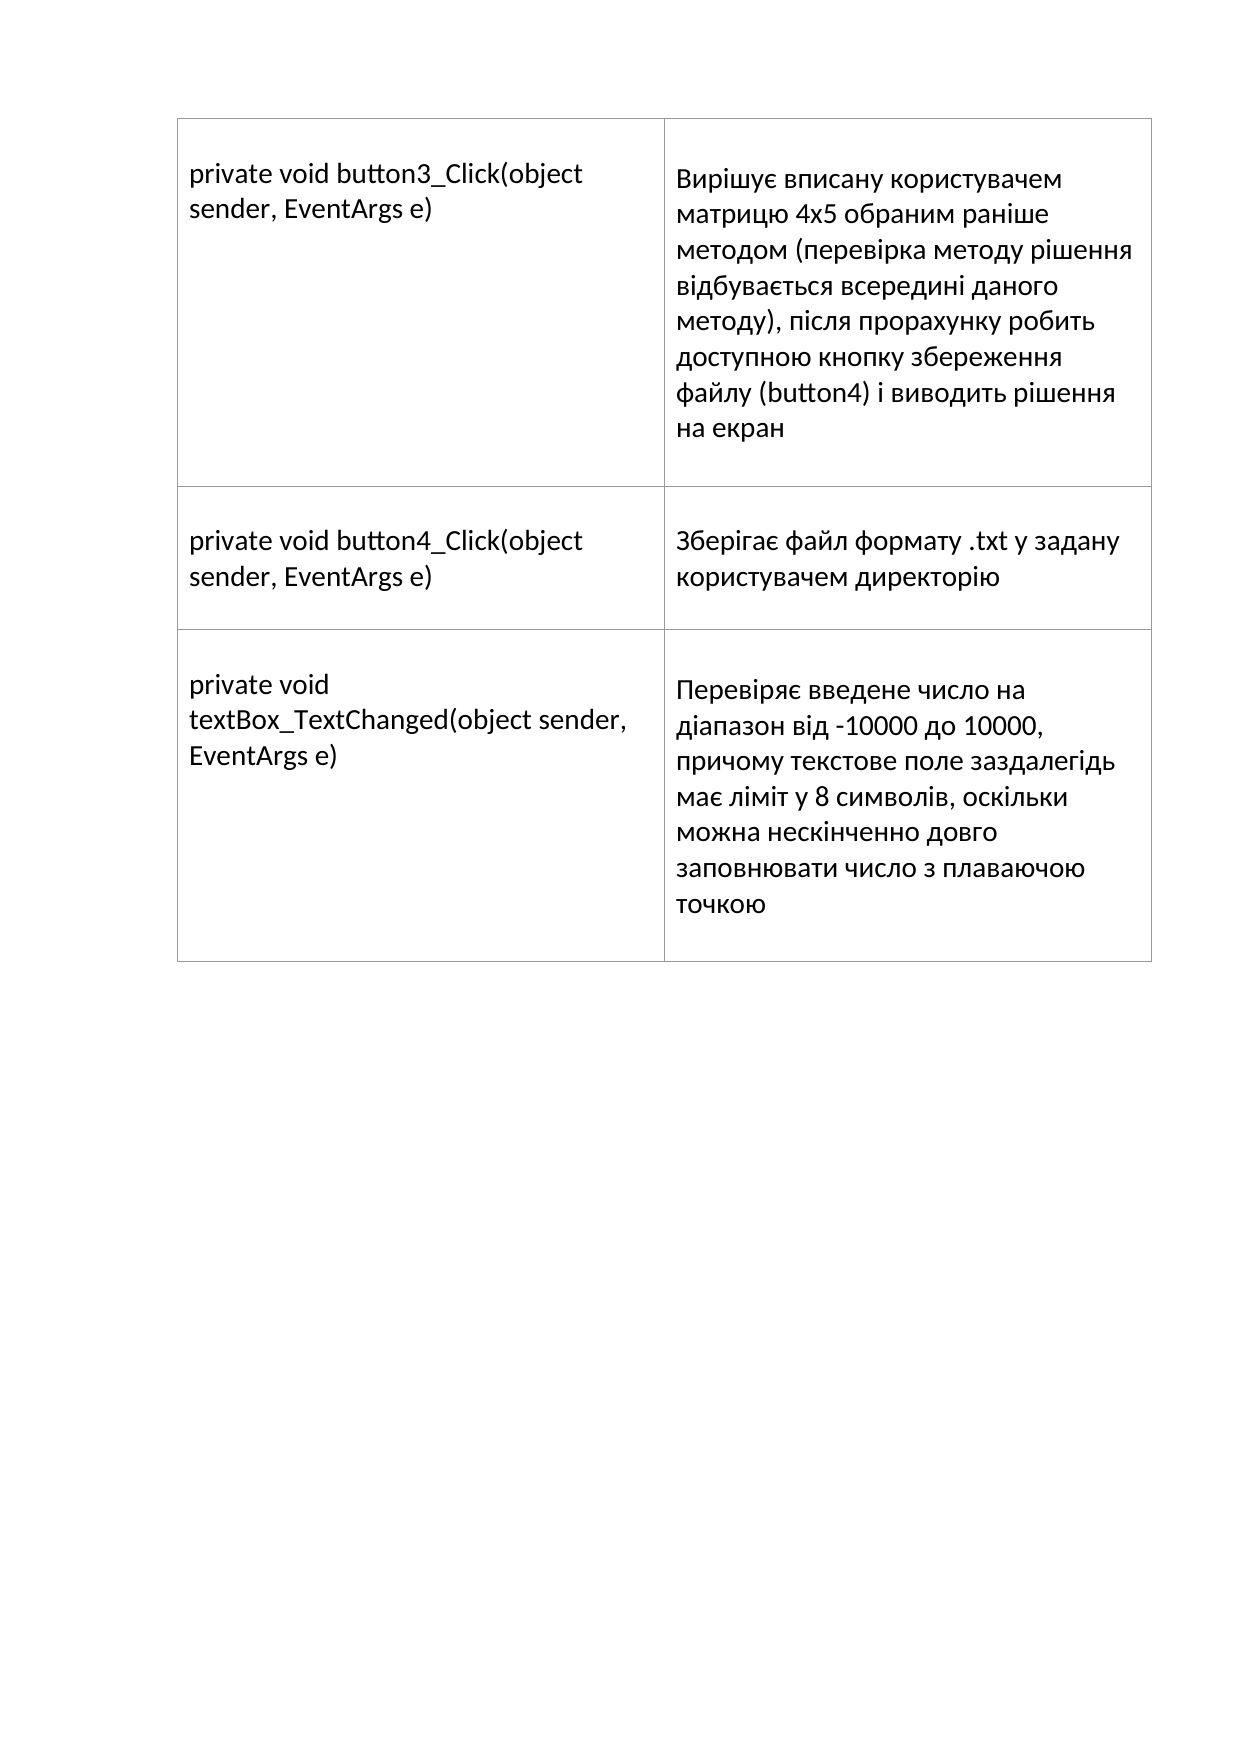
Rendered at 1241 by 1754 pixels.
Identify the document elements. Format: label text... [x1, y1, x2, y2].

table_cell private void button3_Click(object sender, EventArgs e) [178, 119, 664, 486]
table_cell Перевіряє введене число на діапазон від -10000 до 10000, причому текстове поле заздалегідь має ліміт у 8 символів, оскільки можна нескінченно довго заповнювати число з плаваючою точкою [665, 630, 1151, 961]
table_cell Зберігає файл формату .txt у задану користувачем директорію [665, 487, 1151, 629]
table_cell Вирішує вписану користувачем матрицю 4х5 обраним раніше методом (перевірка методу рішення відбувається всередині даного методу), після прорахунку робить доступною кнопку збереження файлу (button4) і виводить рішення на екран [665, 119, 1151, 486]
table_cell private void textBox_TextChanged(object sender, EventArgs e) [178, 630, 664, 961]
table_cell private void button4_Click(object sender, EventArgs e) [178, 487, 664, 629]
